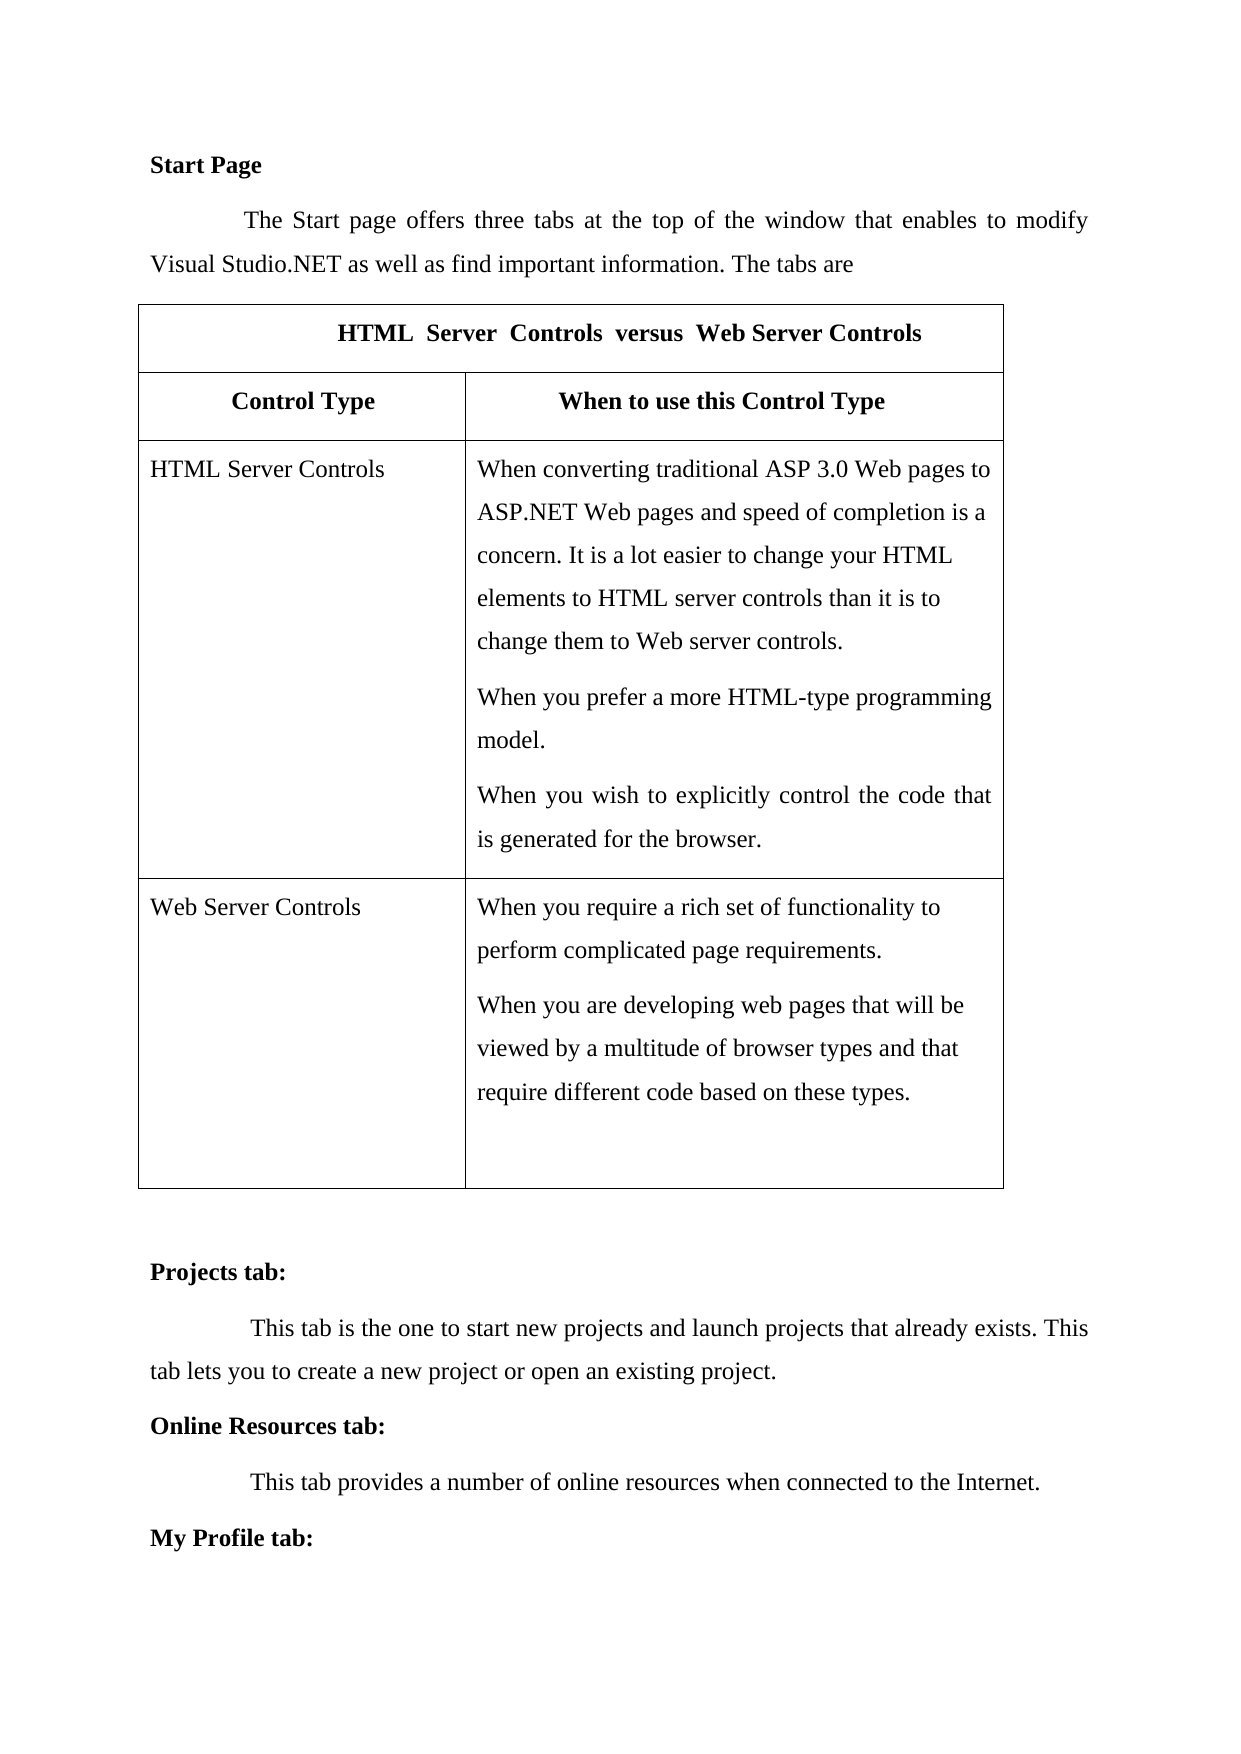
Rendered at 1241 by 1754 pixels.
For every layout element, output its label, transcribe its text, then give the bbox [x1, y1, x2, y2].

table_header HTML Server Controls versus Web Server Controls [139, 305, 1003, 372]
text Online Resources tab: [150, 1411, 1090, 1440]
text My Profile tab: [150, 1523, 1090, 1551]
table_cell When converting traditional ASP 3.0 Web pages to ASP.NET Web pages and speed of completion is a concern. It is a lot easier to change your HTML elements to HTML server controls than it is to change them to Web server controls. When you prefer a more HTML-type programming model. When you wish to explicitly control the code that is generated for the browser. [466, 441, 1003, 878]
text Projects tab: [150, 1257, 1090, 1286]
subtitle Start Page [150, 150, 1090, 179]
table_cell When you require a rich set of functionality to perform complicated page requirements. When you are developing web pages that will be viewed by a multitude of browser types and that require different code based on these types. [466, 879, 1003, 1188]
table_cell Web Server Controls [139, 879, 465, 1188]
text This tab is the one to start new projects and launch projects that already exists. This tab lets you to create a new project or open an existing project. [150, 1313, 1090, 1384]
table_cell When to use this Control Type [466, 373, 1003, 440]
table_cell Control Type [139, 373, 465, 440]
text This tab provides a number of online resources when connected to the Internet. [150, 1467, 1090, 1496]
text The Start page offers three tabs at the top of the window that enables to modify Visual Studio.NET as well as find important information. The tabs are [150, 206, 1090, 277]
table_cell HTML Server Controls [139, 441, 465, 878]
